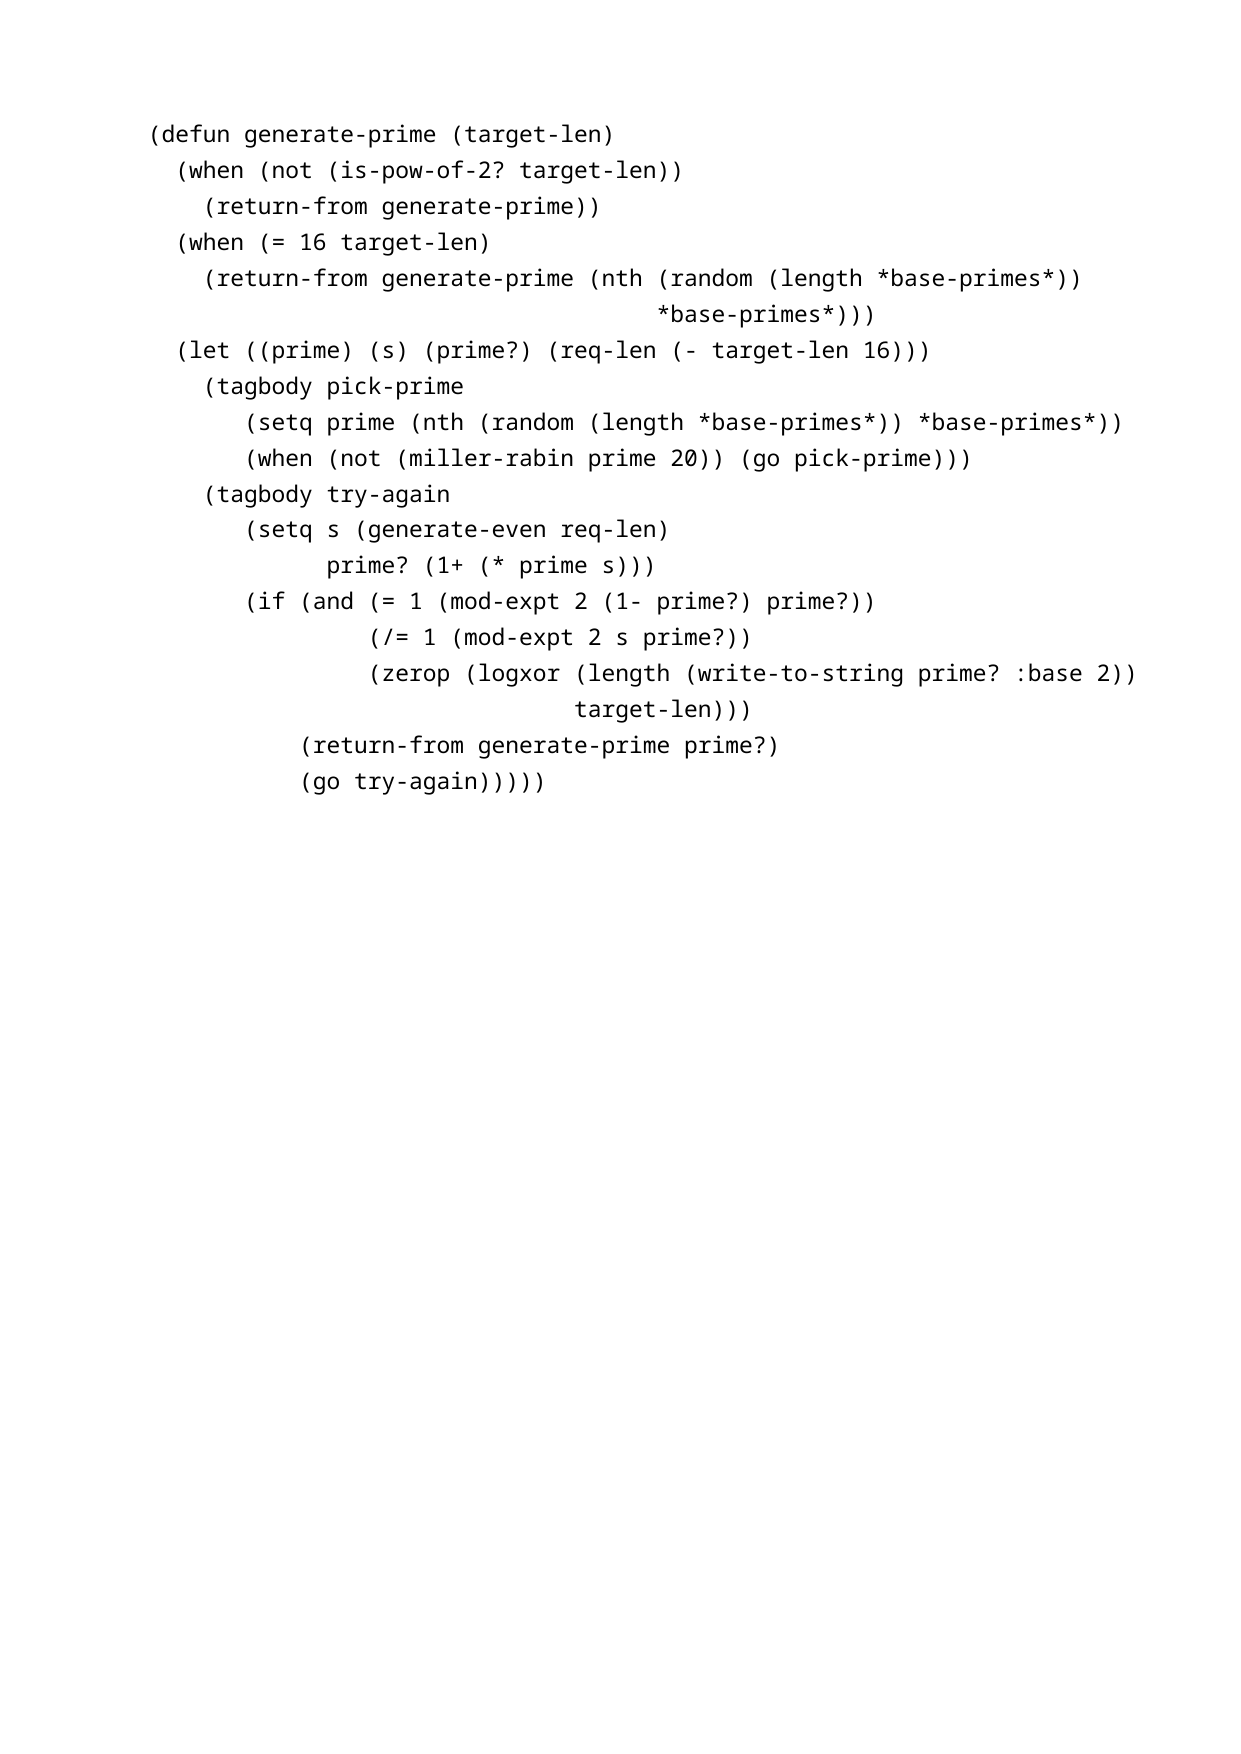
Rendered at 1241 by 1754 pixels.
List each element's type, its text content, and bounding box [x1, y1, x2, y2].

text (tagbody pick-prime [148, 370, 1152, 401]
text (tagbody try-again [148, 477, 1152, 509]
text (return-from generate-prime (nth (random (length *base-primes*)) [148, 262, 1152, 293]
text (if (and (= 1 (mod-expt 2 (1- prime?) prime?)) [148, 585, 1152, 617]
text (setq prime (nth (random (length *base-primes*)) *base-primes*)) [148, 406, 1152, 437]
text (zerop (logxor (length (write-to-string prime? :base 2)) [148, 657, 1152, 688]
text (setq s (generate-even req-len) [148, 513, 1152, 545]
text (go try-again))))) [148, 765, 1152, 796]
text (when (not (is-pow-of-2? target-len)) [148, 154, 1152, 185]
text (return-from generate-prime)) [148, 190, 1152, 221]
text prime? (1+ (* prime s))) [148, 549, 1152, 581]
text (return-from generate-prime prime?) [148, 729, 1152, 760]
text (let ((prime) (s) (prime?) (req-len (- target-len 16))) [148, 334, 1152, 365]
text (when (= 16 target-len) [148, 226, 1152, 257]
text target-len))) [148, 693, 1152, 724]
text (when (not (miller-rabin prime 20)) (go pick-prime))) [148, 442, 1152, 473]
text (defun generate-prime (target-len) [148, 118, 1152, 149]
text *base-primes*))) [148, 298, 1152, 329]
text (/= 1 (mod-expt 2 s prime?)) [148, 621, 1152, 652]
